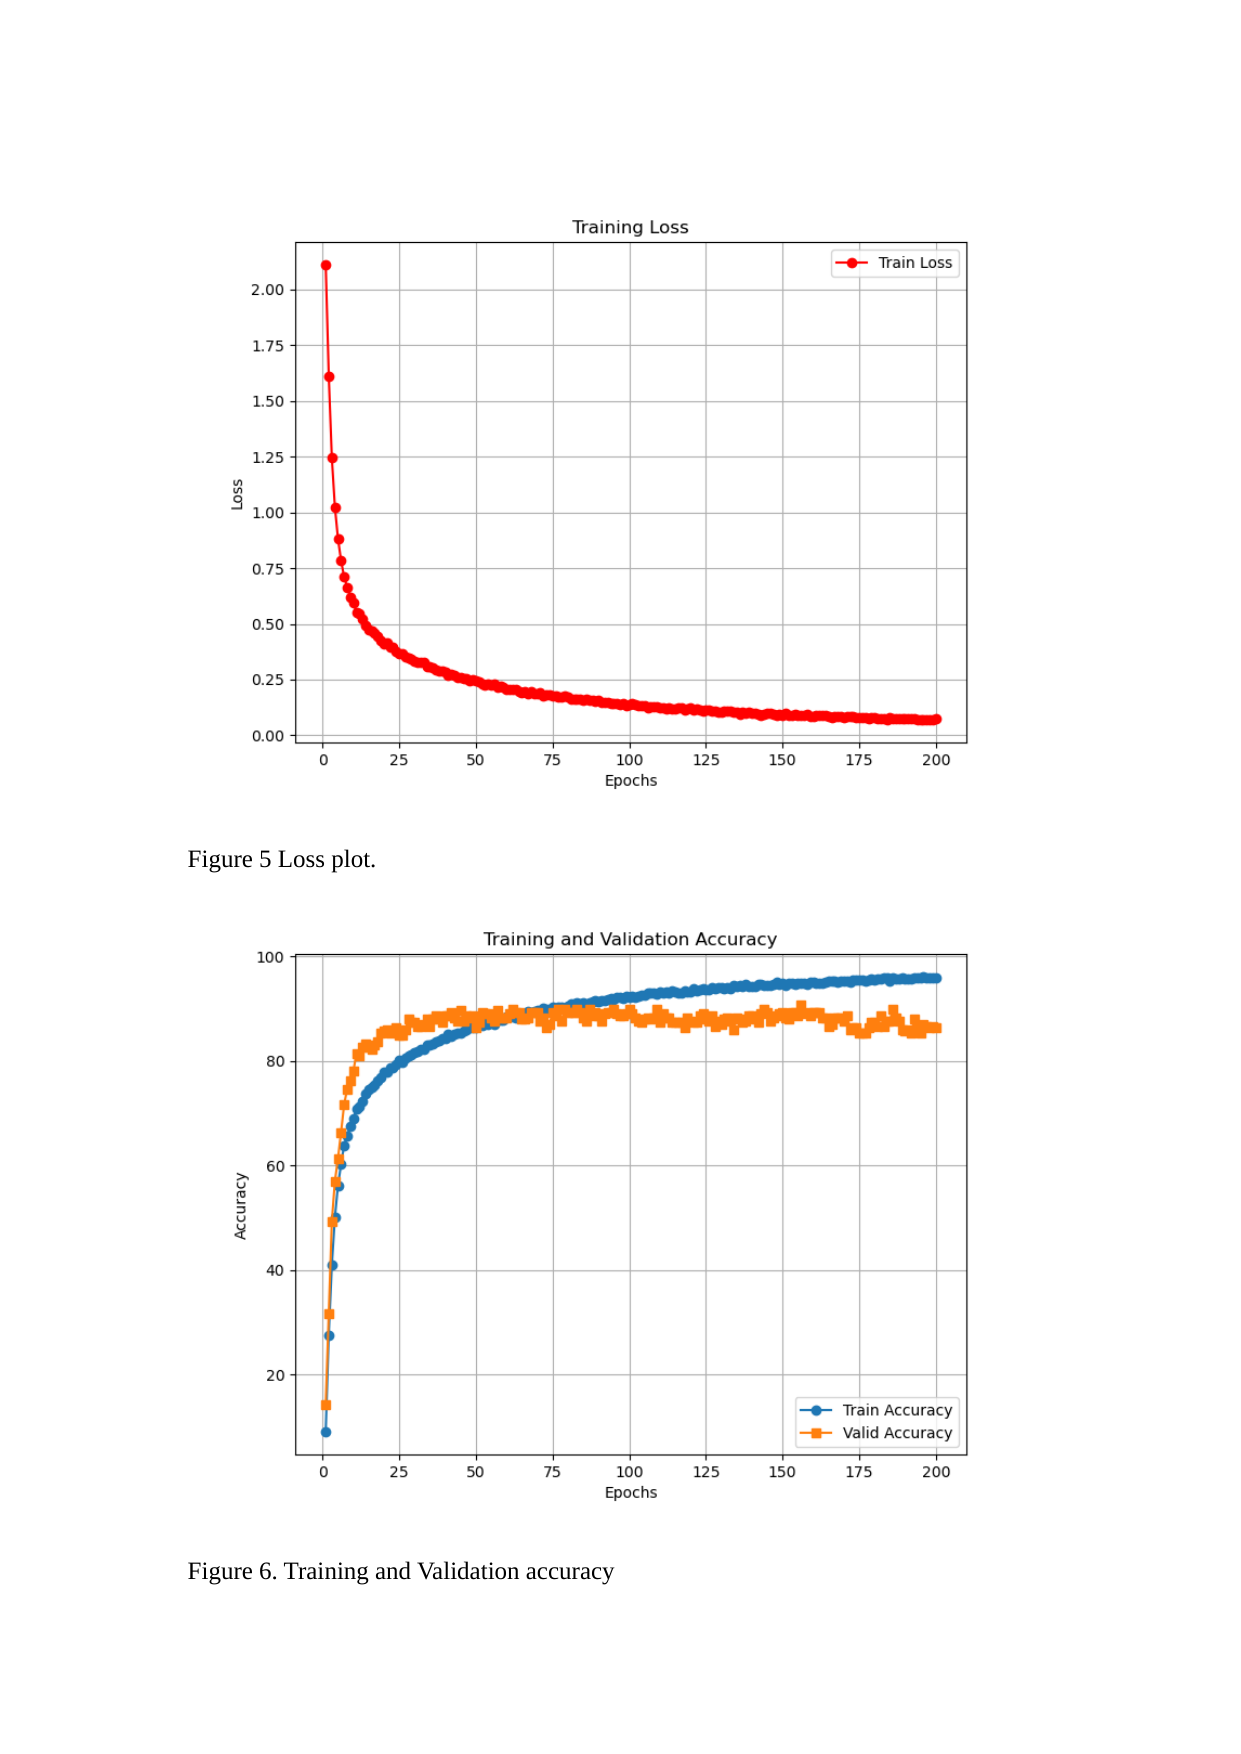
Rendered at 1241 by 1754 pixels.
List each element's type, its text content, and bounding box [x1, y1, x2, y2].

picture [187, 877, 1053, 1526]
text Figure 6. Training and Validation accuracy [187, 1552, 1053, 1589]
picture [187, 164, 1053, 814]
text Figure 5 Loss plot. [187, 839, 1053, 877]
